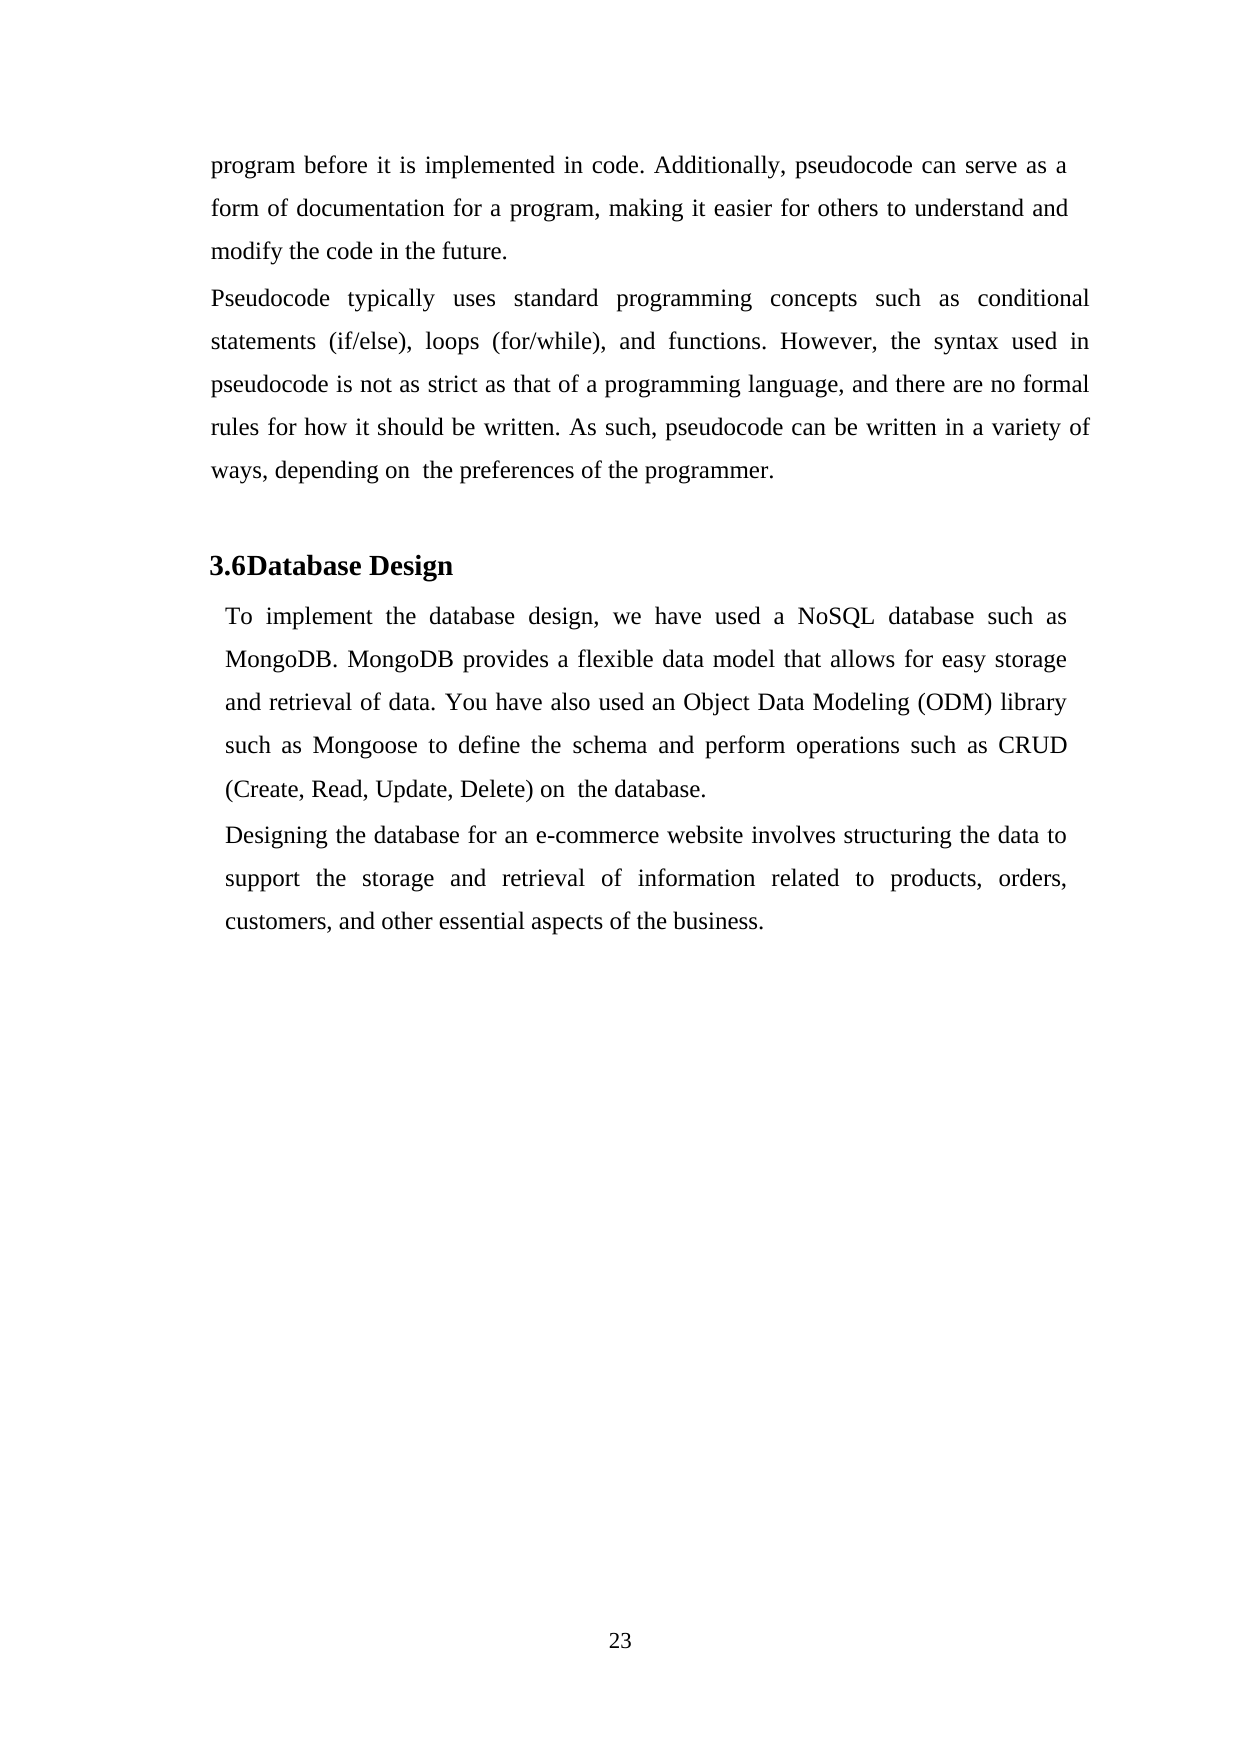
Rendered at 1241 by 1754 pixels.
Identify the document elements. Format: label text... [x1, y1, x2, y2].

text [225, 150, 1068, 265]
text Designing the database for an e-commerce website involves structuring the data to support the storage and retrieval of information related to products, orders, customers, and other essential aspects of the business. [225, 282, 1068, 397]
